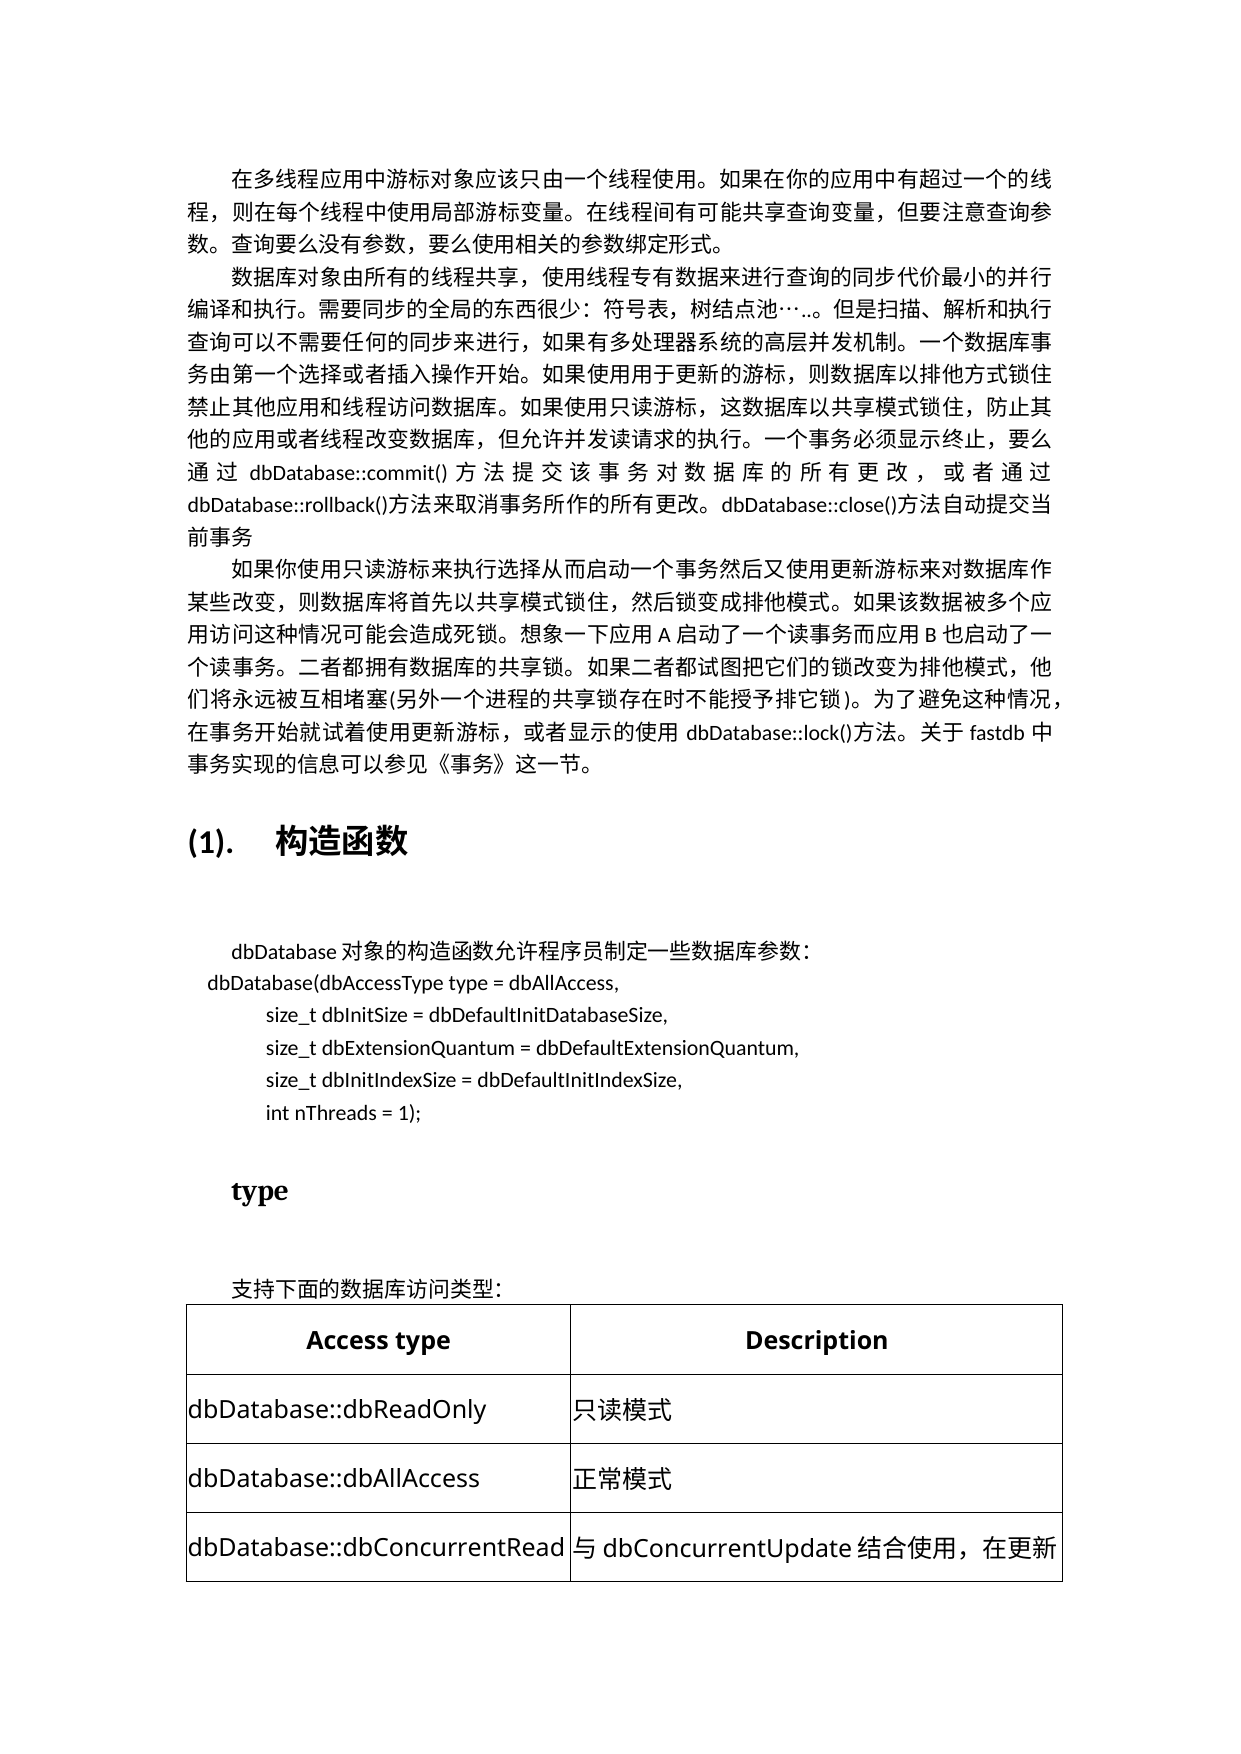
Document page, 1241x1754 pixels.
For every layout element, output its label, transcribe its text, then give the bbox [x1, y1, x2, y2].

table_cell 只读模式 [571, 1375, 1062, 1443]
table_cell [187, 1513, 570, 1581]
text size_t dbExtensionQuantum = dbDefaultExtensionQuantum, [187, 1031, 1053, 1064]
text 数据库对象由所有的线程共享，使用线程专有数据来进行查询的同步代价最小的并行编译和执行。需要同步的全局的东西很少：符号表，树结点池…..。但是扫描、解析和执行查询可以不需要任何的同步来进行，如果有多处理器系统的高层并发机制。一个数据库事务由第一个选择或者插入操作开始。如果使用用于更新的游标，则数据库以排他方式锁住，禁止其他应用和线程访问数据库。如果使用只读游标，这数据库以共享模式锁住，防止其他的应用或者线程改变数据库，但允许并发读请求的执行。一个事务必须显示终止，要么通过dbDatabase::commit()方法提交该事务对数据库的所有更改，或者通过dbDatabase::rollback()方法来取消事务所作的所有更改。dbDatabase::close()方法自动提交当前事务 [187, 259, 1053, 437]
table_header Access type [187, 1305, 570, 1373]
text 如果你使用只读游标来执行选择从而启动一个事务然后又使用更新游标来对数据库作某些改变，则数据库将首先以共享模式锁住，然后锁变成排他模式。如果该数据被多个应用访问这种情况可能会造成死锁。想象一下应用A 启动了一个读事务而应用B 也启动了一个读事务。二者都拥有数据库的共享锁。如果二者都试图把它们的锁改变为排他模式，他们将永远被互相堵塞(另外一个进程的共享锁存在时不能授予排它锁)。为了避免这种情况，在事务开始就试着使用更新游标，或者显示的使用dbDatabase::lock()方法。关于fastdb 中事务实现的信息可以参见《事务》这一节。 [187, 552, 1053, 779]
text int nThreads = 1); [187, 1096, 1053, 1129]
subtitle 构造函数 [187, 807, 1053, 872]
text size_t dbInitIndexSize = dbDefaultInitIndexSize, [187, 1064, 1053, 1096]
text 支持下面的数据库访问类型： [187, 1272, 1053, 1304]
table_header Description [571, 1305, 1062, 1373]
subtitle type [187, 1158, 1053, 1223]
table_cell dbDatabase::dbAllAccess [187, 1444, 570, 1512]
text dbDatabase(dbAccessType type = dbAllAccess, [187, 966, 1053, 999]
text 数据库对象由所有的线程共享，使用线程专有数据来进行查询的同步代价最小的并行编译和执行。需要同步的全局的东西很少：符号表，树结点池…..。但是扫描、解析和执行查询可以不需要任何的同步来进行，如果有多处理器系统的高层并发机制。一个数据库事务由第一个选择或者插入操作开始。如果使用用于更新的游标，则数据库以排他方式锁住，禁止其他应用和线程访问数据库。如果使用只读游标，这数据库以共享模式锁住，防止其他的应用或者线程改变数据库，但允许并发读请求的执行。一个事务必须显示终止，要么通过dbDatabase::commit()方法提交该事务对数据库的所有更改，或者通过dbDatabase::rollback()方法来取消事务所作的所有更改。dbDatabase::close()方法自动提交当前事务 [187, 438, 1053, 552]
table_cell 正常模式 [571, 1444, 1062, 1512]
text size_t dbInitSize = dbDefaultInitDatabaseSize, [187, 999, 1053, 1031]
table_cell dbDatabase::dbReadOnly [187, 1375, 570, 1443]
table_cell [571, 1513, 1062, 1581]
text dbDatabase对象的构造函数允许程序员制定一些数据库参数： [187, 934, 1053, 966]
text 在多线程应用中游标对象应该只由一个线程使用。如果在你的应用中有超过一个的线程，则在每个线程中使用局部游标变量。在线程间有可能共享查询变量，但要注意查询参数。查询要么没有参数，要么使用相关的参数绑定形式。 [187, 162, 1053, 259]
